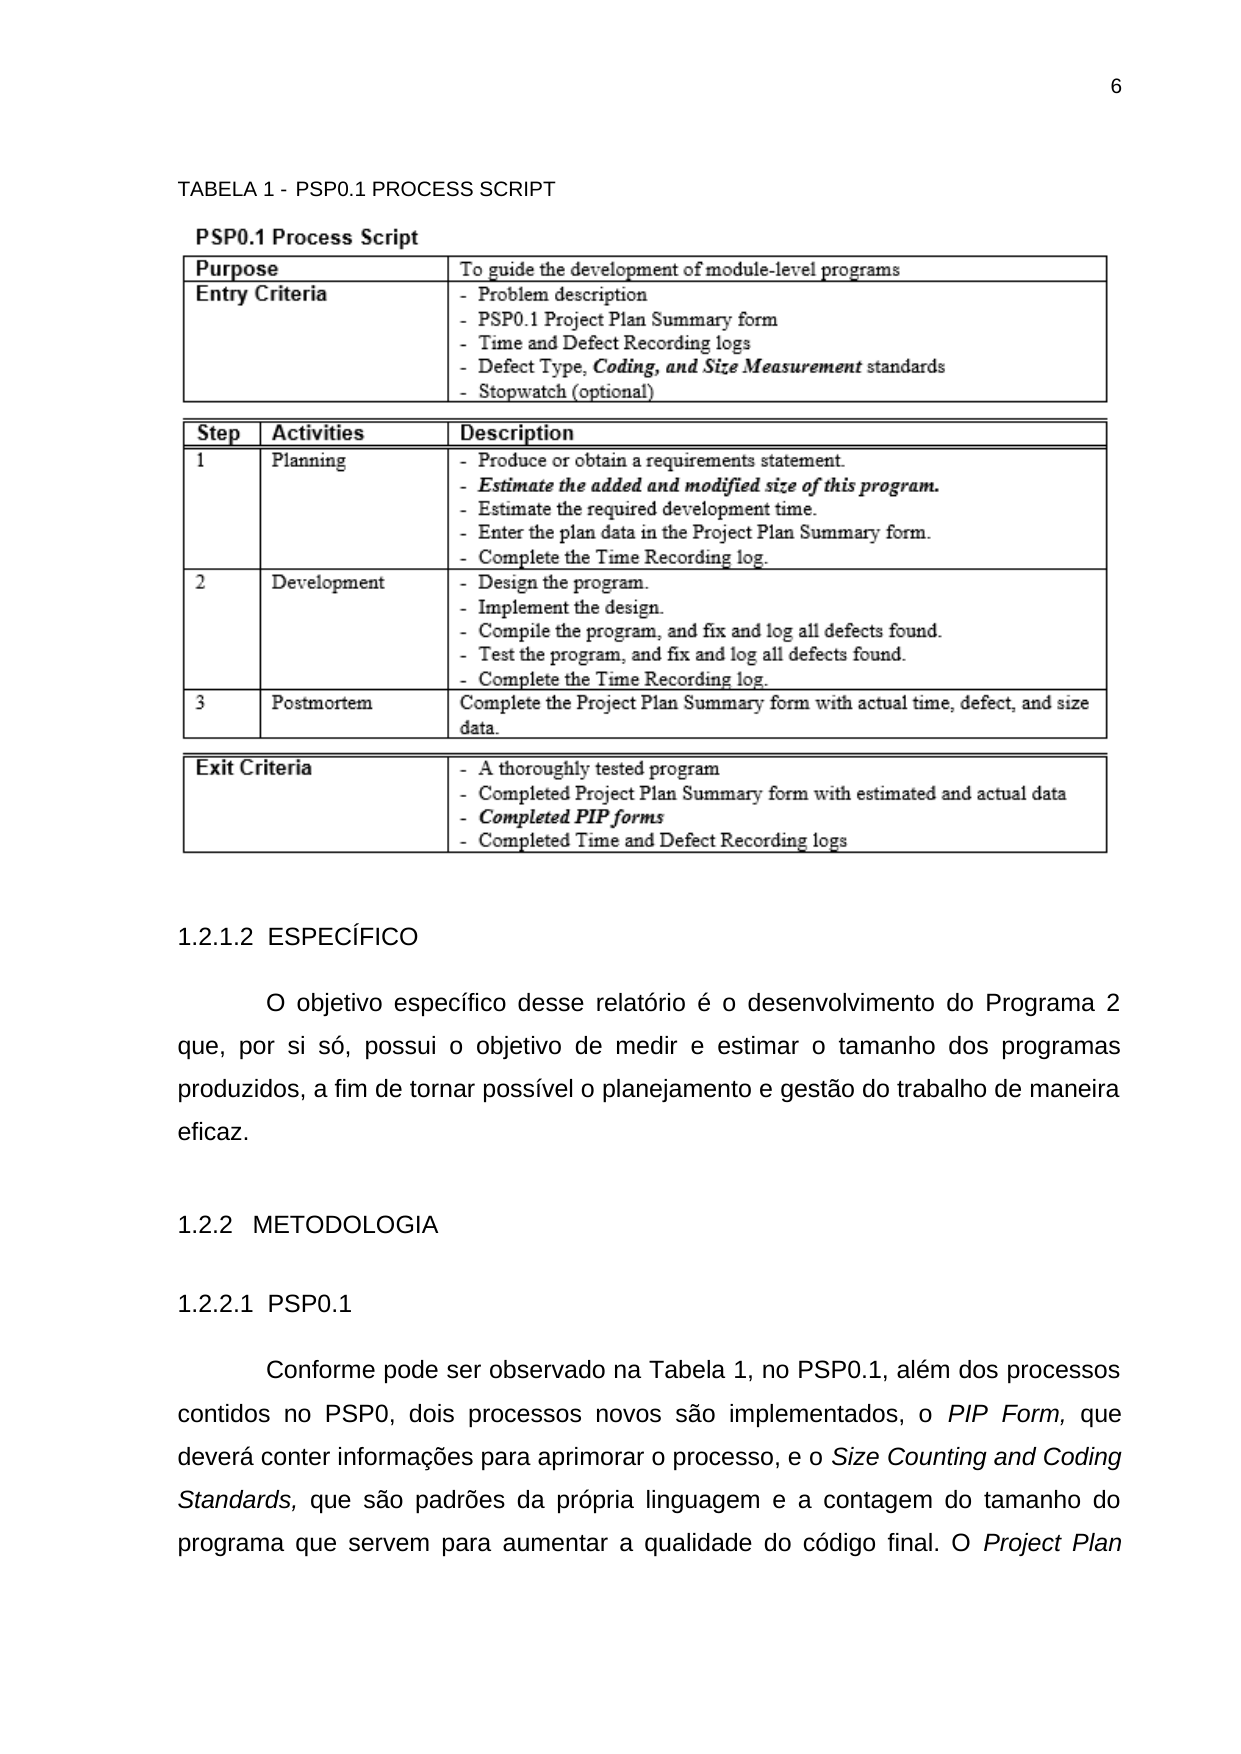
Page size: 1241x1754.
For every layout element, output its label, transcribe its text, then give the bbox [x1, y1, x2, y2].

text psp0.1 process script [177, 177, 1122, 201]
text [177, 1356, 1122, 1557]
subtitle PSP0.1 [177, 1289, 1122, 1318]
subtitle METODOLOGIA [177, 1211, 1122, 1239]
picture [177, 226, 1114, 858]
text O objetivo específico desse relatório é o desenvolvimento do Programa 2 que, por si só, possui o objetivo de medir e estimar o tamanho dos programas produzidos, a fim de tornar possível o planejamento e gestão do trabalho de maneira eficaz. [177, 988, 1122, 1146]
subtitle ESPECÍFICO [177, 922, 1122, 951]
